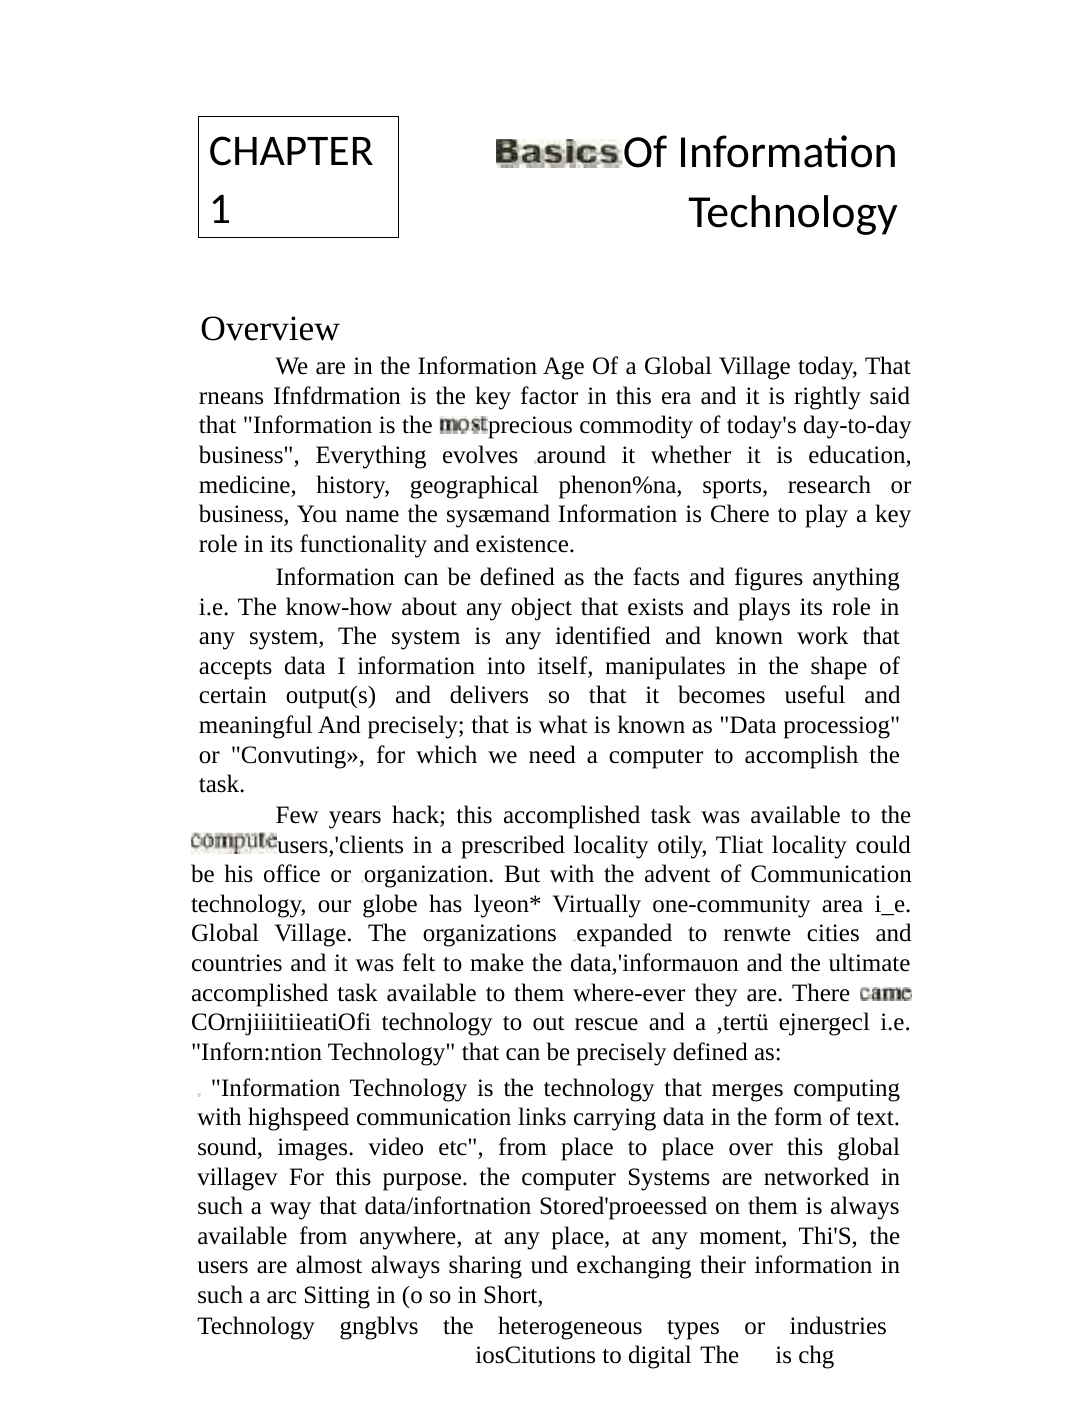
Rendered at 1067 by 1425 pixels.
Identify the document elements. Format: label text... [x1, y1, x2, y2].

text We are in the Information Age Of a Global Village today, That rneans Ifnfdrmation is the key factor in this era and it is rightly said that "Information is the precious commodity of today's day-to-day business", Everything evolves around it whether it is education, medicine, history, geographical phenon%na, sports, research or business, You name the sysæmand Information is Chere to play a key role in its functionality and existence. [199, 351, 912, 558]
text Information can be defined as the facts and figures anything i.e. The know-how about any object that exists and plays its role in any system, The system is any identified and known work that accepts data I information into itself, manipulates in the shape of certain output(s) and delivers so that it becomes useful and meaningful And precisely; that is what is known as "Data processiog" or "Convuting», for which we need a computer to accomplish the task. [199, 562, 901, 798]
picture [860, 987, 912, 1001]
picture [439, 416, 488, 434]
picture [496, 139, 623, 168]
text Technology gngblvs the heterogeneous types or industries iosCitutions to digital The is chg [197, 1311, 912, 1369]
text Few years hack; this accomplished task was available to the users,'clients in a prescribed locality otily, Tliat locality could be his office or organization. But with the advent of Communication technology, our globe has lyeon* Virtually one-community area i_e. Global Village. The organizations expanded to renwte cities and countries and it was felt to make the data,'informauon and the ultimate accomplished task available to them where-ever they are. There COrnjiiiitiieatiOfi technology to out rescue and a ,tertü ejnergecl i.e. "Inforn:ntion Technology" that can be precisely defined as: [191, 800, 912, 1066]
table_header CHAPTER 1 [199, 117, 398, 237]
picture [190, 832, 277, 854]
text Of Information Technology [209, 123, 898, 239]
text "Information Technology is the technology that merges computing with highspeed communication links carrying data in the form of text. sound, images. video etc", from place to place over this global villagev For this purpose. the computer Systems are networked in such a way that data/infortnation Stored'proeessed on them is always available from anywhere, at any place, at any moment, Thi'S, the users are almost always sharing und exchanging their information in such a arc Sitting in (o so in Short, [197, 1073, 901, 1309]
subtitle Overview [200, 307, 890, 348]
